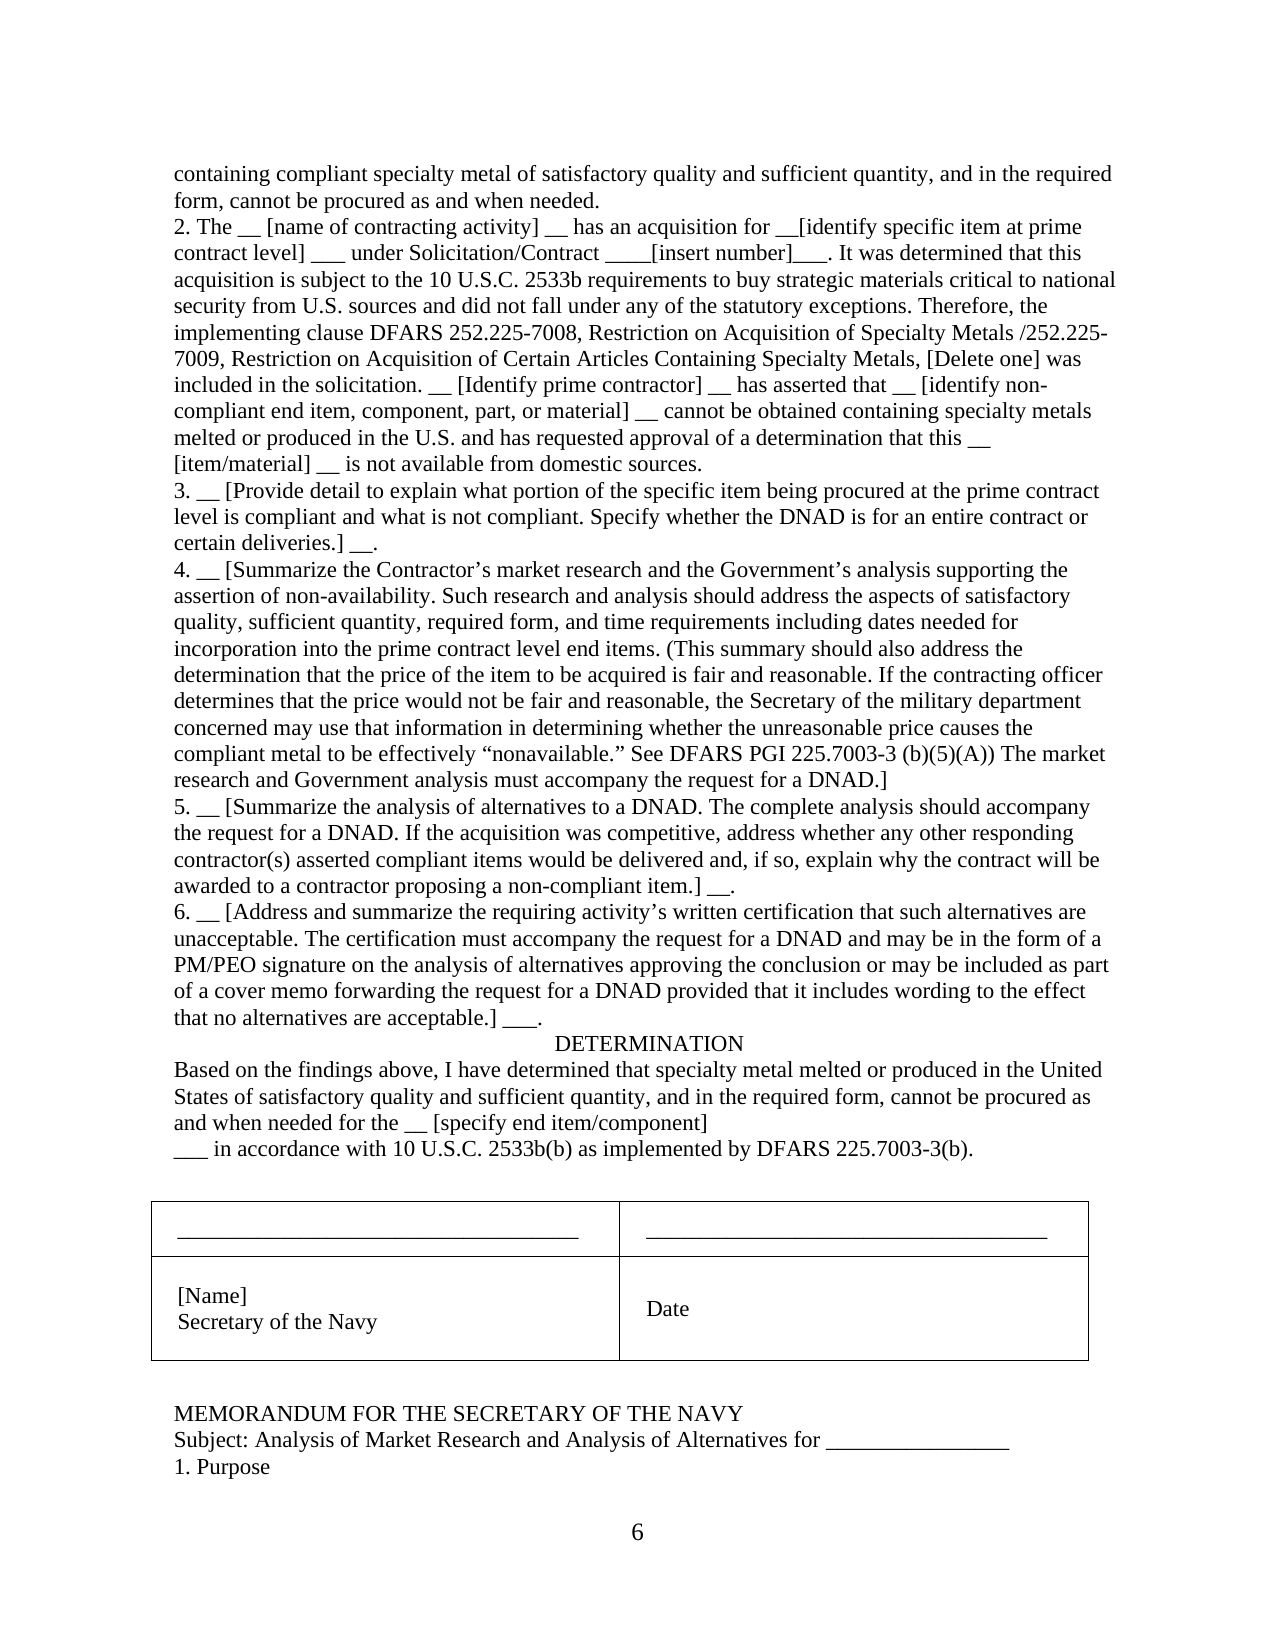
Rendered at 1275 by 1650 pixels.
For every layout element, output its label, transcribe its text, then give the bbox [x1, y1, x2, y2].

table_header ___________________________________ [152, 1202, 619, 1256]
text Subject: Analysis of Market Research and Analysis of Alternatives for ________________ [163, 1426, 1135, 1453]
table_cell Date [620, 1257, 1088, 1360]
text 1. Purpose [163, 1453, 1135, 1489]
text 3. __ [Provide detail to explain what portion of the specific item being procured at the prime contract level is compliant and what is not compliant. Specify whether the DNAD is for an entire contract or certain deliveries.] __. [163, 477, 1135, 556]
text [163, 150, 1135, 213]
table_header ___________________________________ [620, 1202, 1088, 1256]
text 5. __ [Summarize the analysis of alternatives to a DNAD. The complete analysis should accompany the request for a DNAD. If the acquisition was competitive, address whether any other responding contractor(s) asserted compliant items would be delivered and, if so, explain why the contract will be awarded to a contractor proposing a non-compliant item.] __. [163, 793, 1135, 898]
text ___ in accordance with 10 U.S.C. 2533b(b) as implemented by DFARS 225.7003-3(b). [163, 1136, 1135, 1162]
text MEMORANDUM FOR THE SECRETARY OF THE NAVY [163, 1400, 1135, 1426]
text 6. __ [Address and summarize the requiring activity’s written certification that such alternatives are unacceptable. The certification must accompany the request for a DNAD and may be in the form of a PM/PEO signature on the analysis of alternatives approving the conclusion or may be included as part of a cover memo forwarding the request for a DNAD provided that it includes wording to the effect that no alternatives are acceptable.] ___. [163, 898, 1135, 1030]
text 2. The __ [name of contracting activity] __ has an acquisition for __[identify specific item at prime contract level] ___ under Solicitation/Contract ____[insert number]___. It was determined that this acquisition is subject to the 10 U.S.C. 2533b requirements to buy strategic materials critical to national security from U.S. sources and did not fall under any of the statutory exceptions. Therefore, the implementing clause DFARS 252.225-7008, Restriction on Acquisition of Specialty Metals /252.225-7009, Restriction on Acquisition of Certain Articles Containing Specialty Metals, [Delete one] was included in the solicitation. __ [Identify prime contractor] __ has asserted that __ [identify non-compliant end item, component, part, or material] __ cannot be obtained containing specialty metals melted or produced in the U.S. and has requested approval of a determination that this __ [item/material] __ is not available from domestic sources. [163, 213, 1135, 477]
text 4. __ [Summarize the Contractor’s market research and the Government’s analysis supporting the assertion of non-availability. Such research and analysis should address the aspects of satisfactory quality, sufficient quantity, required form, and time requirements including dates needed for incorporation into the prime contract level end items. (This summary should also address the determination that the price of the item to be acquired is fair and reasonable. If the contracting officer determines that the price would not be fair and reasonable, the Secretary of the military department concerned may use that information in determining whether the unreasonable price causes the compliant metal to be effectively “nonavailable.” See DFARS PGI 225.7003-3 (b)(5)(A)) The market research and Government analysis must accompany the request for a DNAD.] [163, 556, 1135, 793]
text Based on the findings above, I have determined that specialty metal melted or produced in the United States of satisfactory quality and sufficient quantity, and in the required form, cannot be procured as and when needed for the __ [specify end item/component] [163, 1056, 1135, 1136]
table_cell [Name] Secretary of the Navy [152, 1257, 619, 1360]
text DETERMINATION [163, 1030, 1135, 1056]
